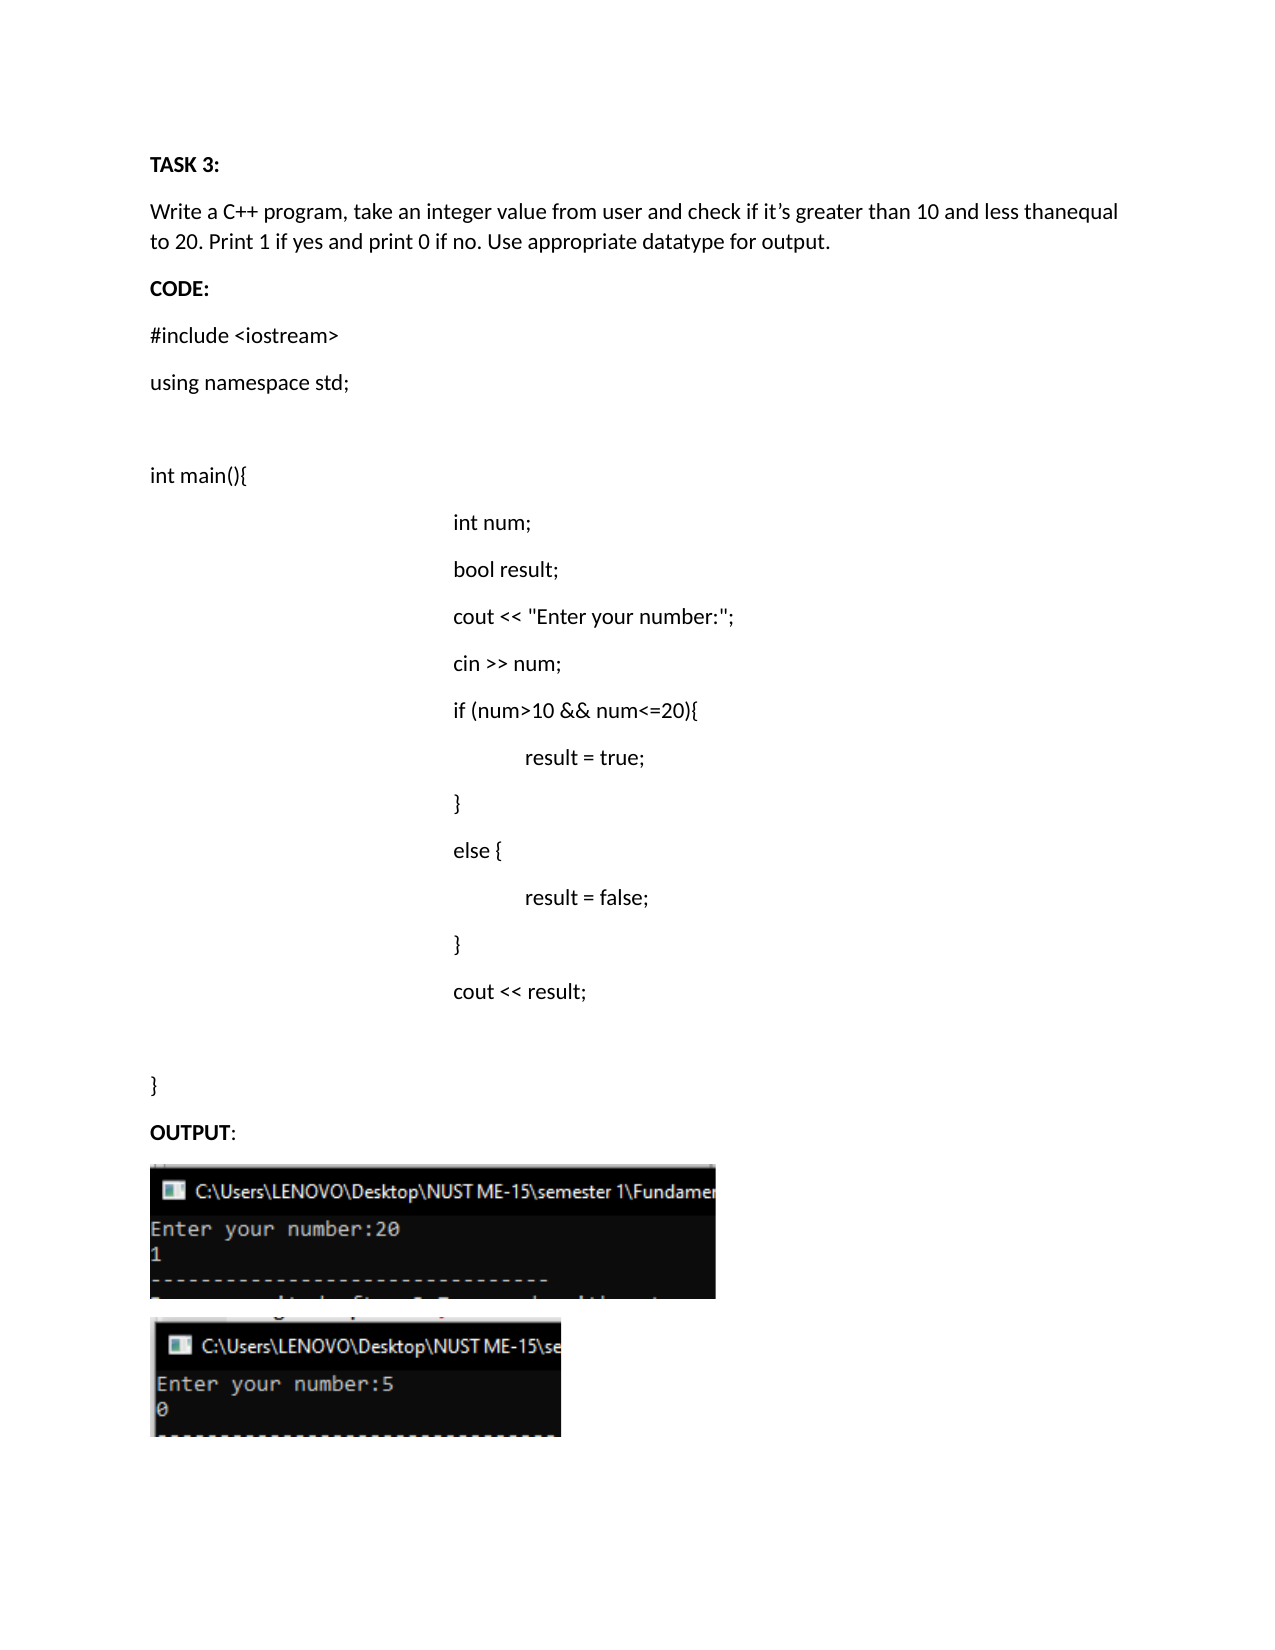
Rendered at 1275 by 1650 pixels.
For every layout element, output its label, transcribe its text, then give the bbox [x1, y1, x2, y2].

text cout << "Enter your number:"; [150, 602, 1125, 630]
text if (num>10 && num<=20){ [150, 696, 1125, 724]
text } [150, 1071, 1125, 1099]
text Write a C++ program, take an integer value from user and check if it’s greater than 10 and less thanequal to 20. Print 1 if yes and print 0 if no. Use appropriate datatype for output. [150, 197, 1125, 255]
text using namespace std; [150, 368, 1125, 396]
text OUTPUT: [150, 1118, 1125, 1146]
text CODE: [150, 274, 1125, 302]
text } [150, 789, 1125, 818]
picture [150, 1317, 562, 1437]
picture [150, 1164, 716, 1299]
text bool result; [150, 555, 1125, 583]
text TASK 3: [150, 150, 1125, 178]
text result = true; [150, 743, 1125, 771]
text cin >> num; [150, 649, 1125, 677]
text int num; [150, 508, 1125, 536]
text else { [150, 836, 1125, 864]
text #include <iostream> [150, 321, 1125, 349]
text cout << result; [150, 977, 1125, 1005]
text } [150, 930, 1125, 958]
text result = false; [150, 883, 1125, 911]
text int main(){ [150, 461, 1125, 489]
